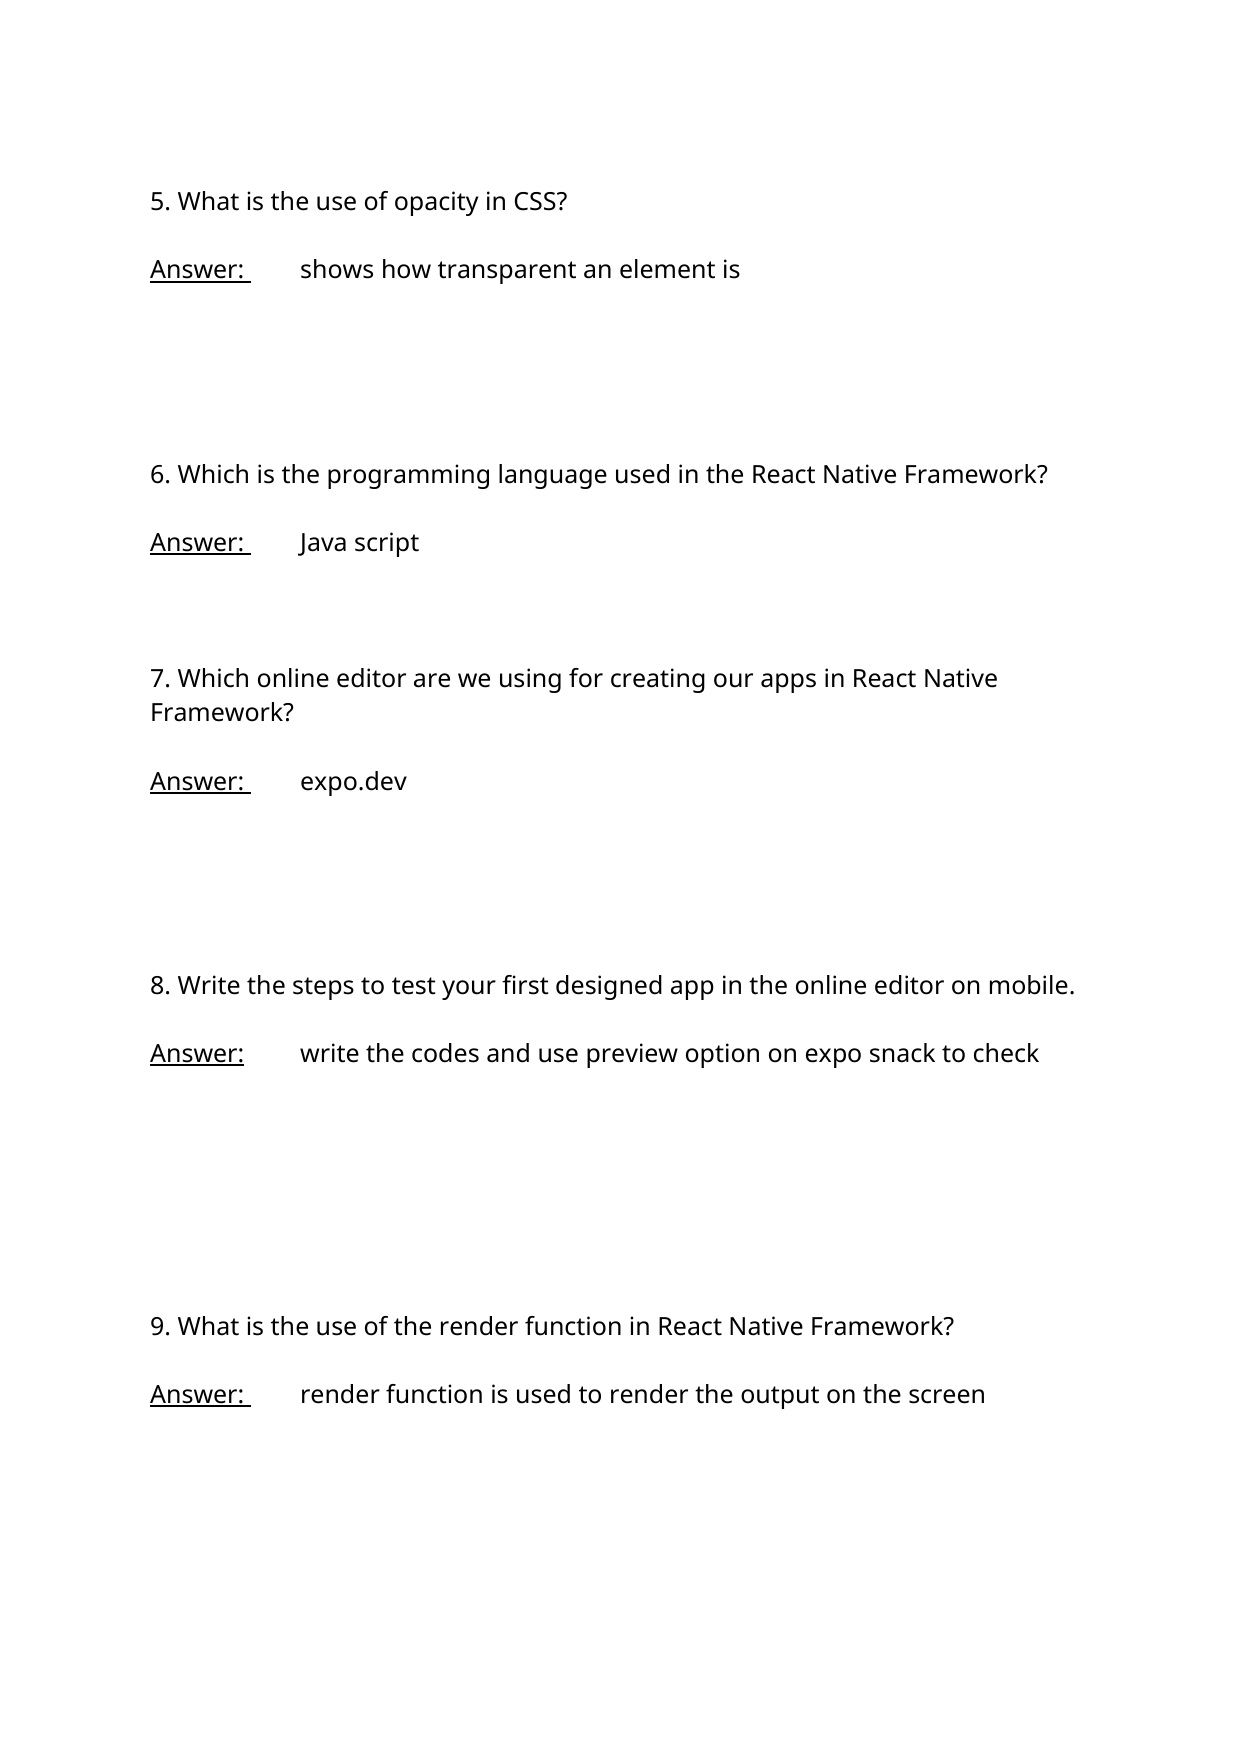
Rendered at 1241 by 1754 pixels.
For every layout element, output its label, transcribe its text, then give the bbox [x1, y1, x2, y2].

text Answer: Java script [150, 525, 1090, 559]
text 9. What is the use of the render function in React Native Framework? [150, 1308, 1090, 1342]
text 8. Write the steps to test your first designed app in the online editor on mobile. [150, 967, 1090, 1002]
text Answer: render function is used to render the output on the screen [150, 1376, 1090, 1410]
text 6. Which is the programming language used in the React Native Framework? [150, 457, 1090, 491]
text Answer: write the codes and use preview option on expo snack to check [150, 1036, 1090, 1070]
text 5. What is the use of opacity in CSS? [150, 184, 1090, 218]
text 7. Which online editor are we using for creating our apps in React Native Framework? [150, 661, 1090, 729]
text Answer: shows how transparent an element is [150, 252, 1090, 286]
text Answer: expo.dev [150, 763, 1090, 797]
